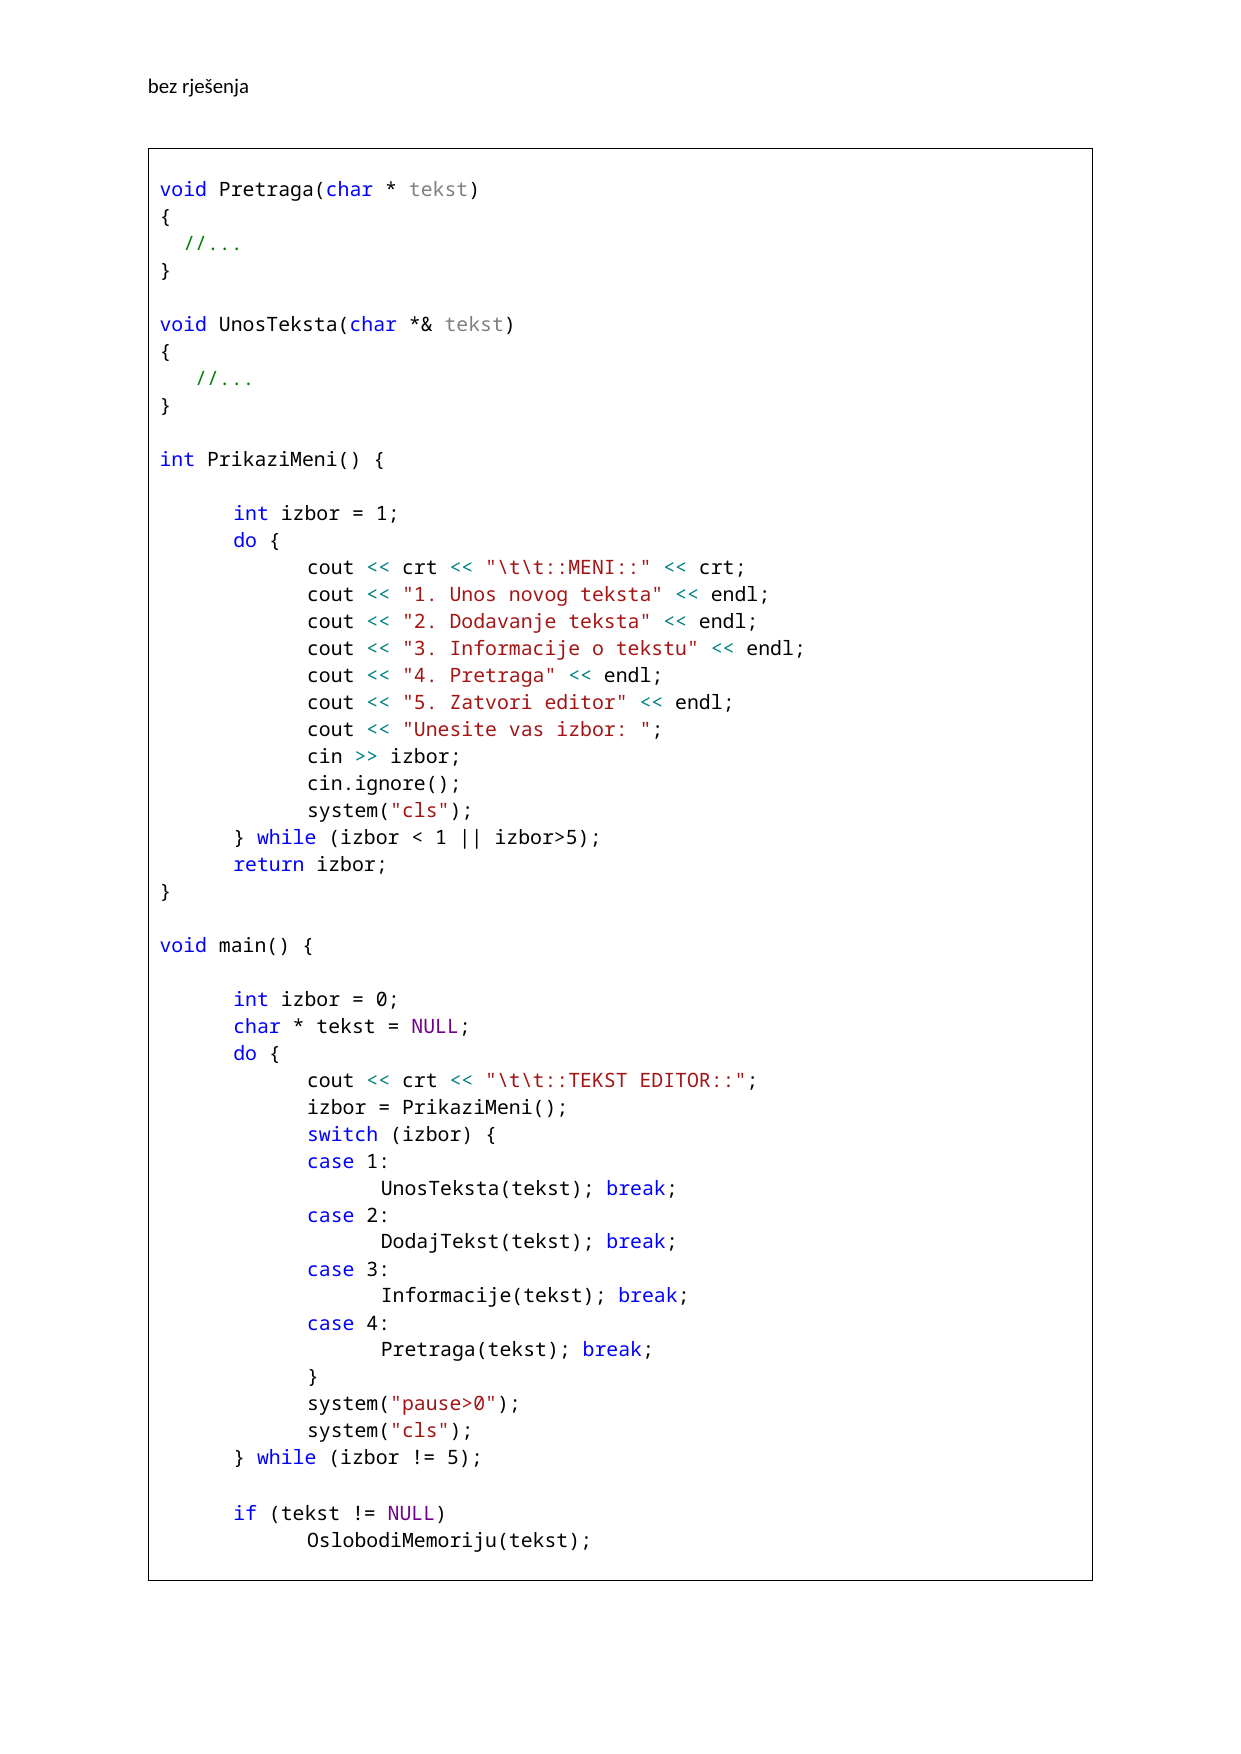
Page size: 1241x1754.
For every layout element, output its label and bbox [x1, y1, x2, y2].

table_header [149, 149, 1092, 1580]
